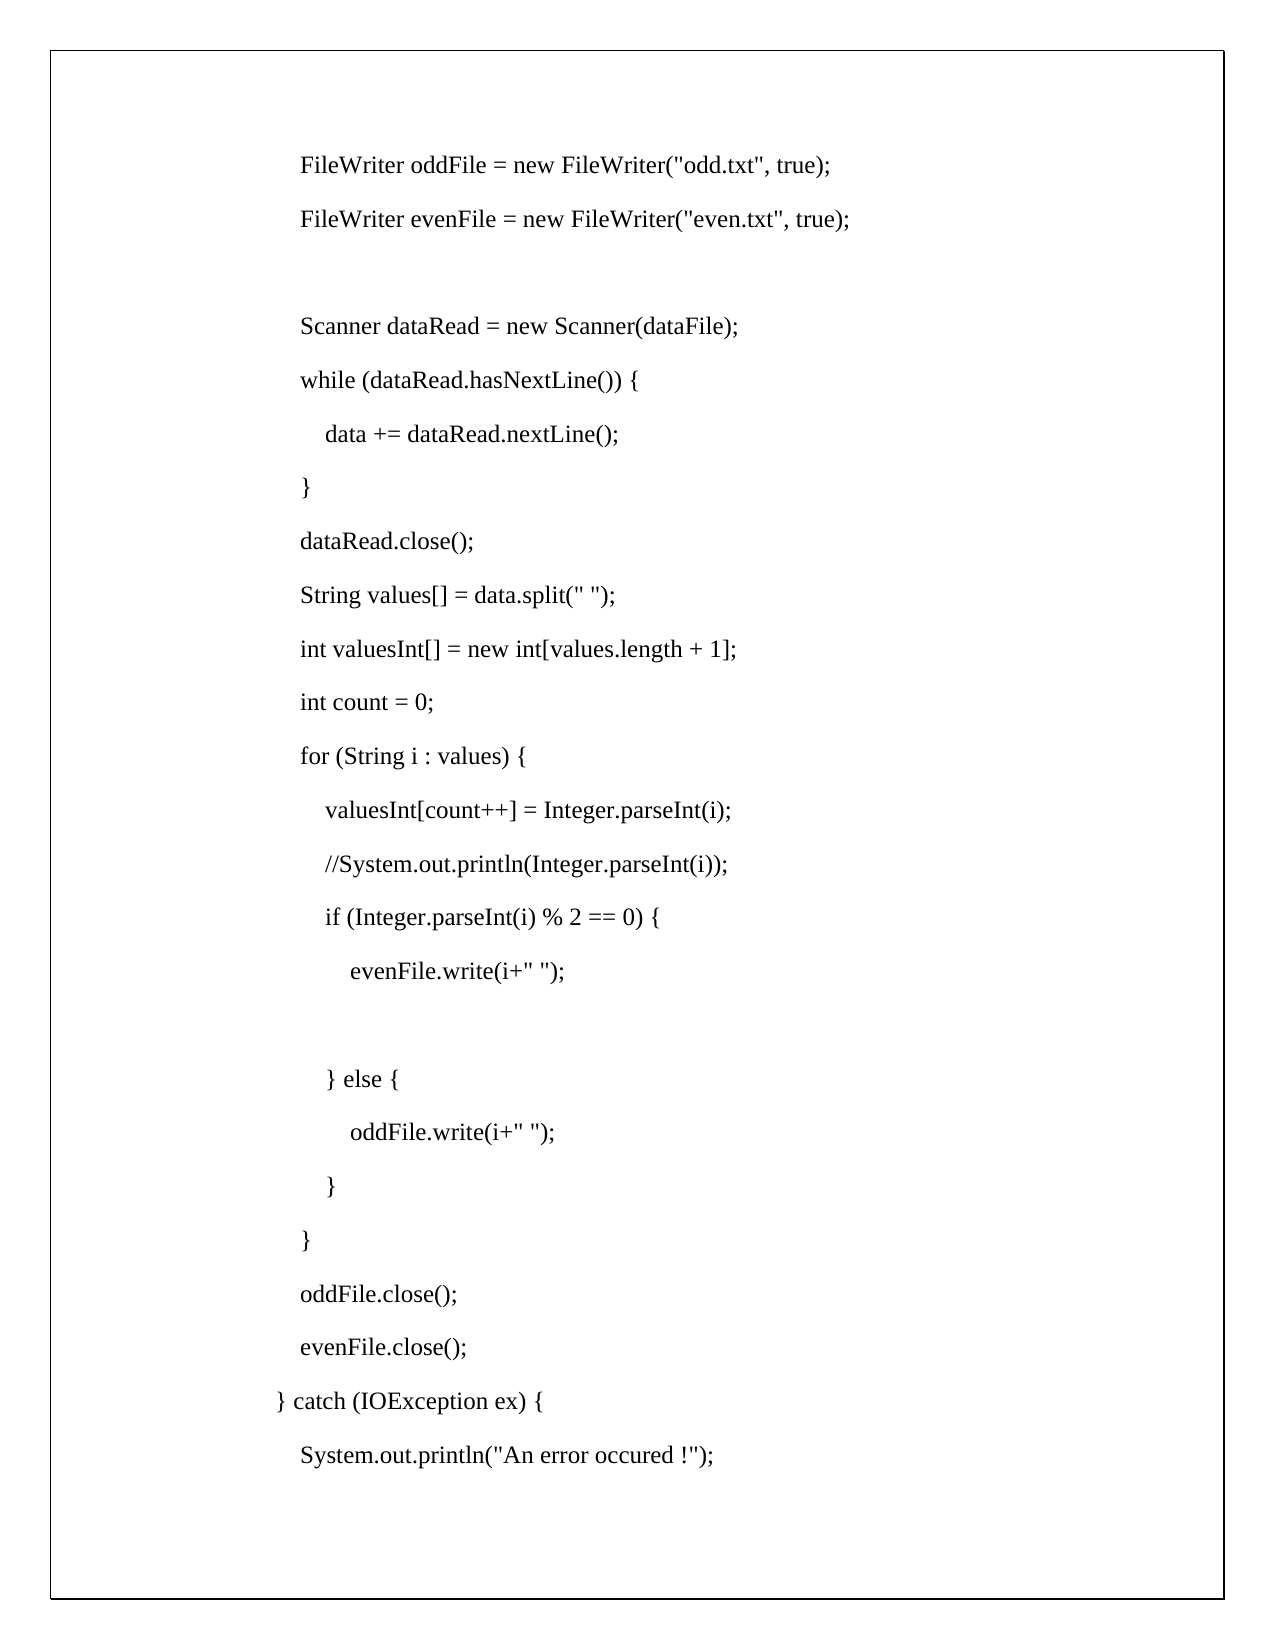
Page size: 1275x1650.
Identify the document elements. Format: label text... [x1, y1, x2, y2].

text Scanner dataRead = new Scanner(dataFile); [225, 311, 1124, 340]
text evenFile.write(i+" "); [225, 956, 1124, 985]
text } [225, 472, 1124, 501]
text if (Integer.parseInt(i) % 2 == 0) { [225, 902, 1124, 931]
text FileWriter oddFile = new FileWriter("odd.txt", true); [225, 150, 1124, 179]
text for (String i : values) { [225, 741, 1124, 770]
text data += dataRead.nextLine(); [225, 419, 1124, 447]
text FileWriter evenFile = new FileWriter("even.txt", true); [225, 204, 1124, 232]
text int count = 0; [225, 687, 1124, 716]
text int valuesInt[] = new int[values.length + 1]; [225, 634, 1124, 662]
text valuesInt[count++] = Integer.parseInt(i); [225, 795, 1124, 824]
text oddFile.close(); [225, 1279, 1124, 1307]
text //System.out.println(Integer.parseInt(i)); [225, 849, 1124, 877]
text } [225, 1225, 1124, 1254]
text oddFile.write(i+" "); [225, 1117, 1124, 1146]
text } else { [225, 1064, 1124, 1092]
text evenFile.close(); [225, 1332, 1124, 1361]
text String values[] = data.split(" "); [225, 580, 1124, 609]
text } [225, 1171, 1124, 1200]
text dataRead.close(); [225, 526, 1124, 555]
text while (dataRead.hasNextLine()) { [225, 365, 1124, 394]
text } catch (IOException ex) { [225, 1386, 1124, 1415]
text System.out.println("An error occured !"); [225, 1440, 1124, 1469]
